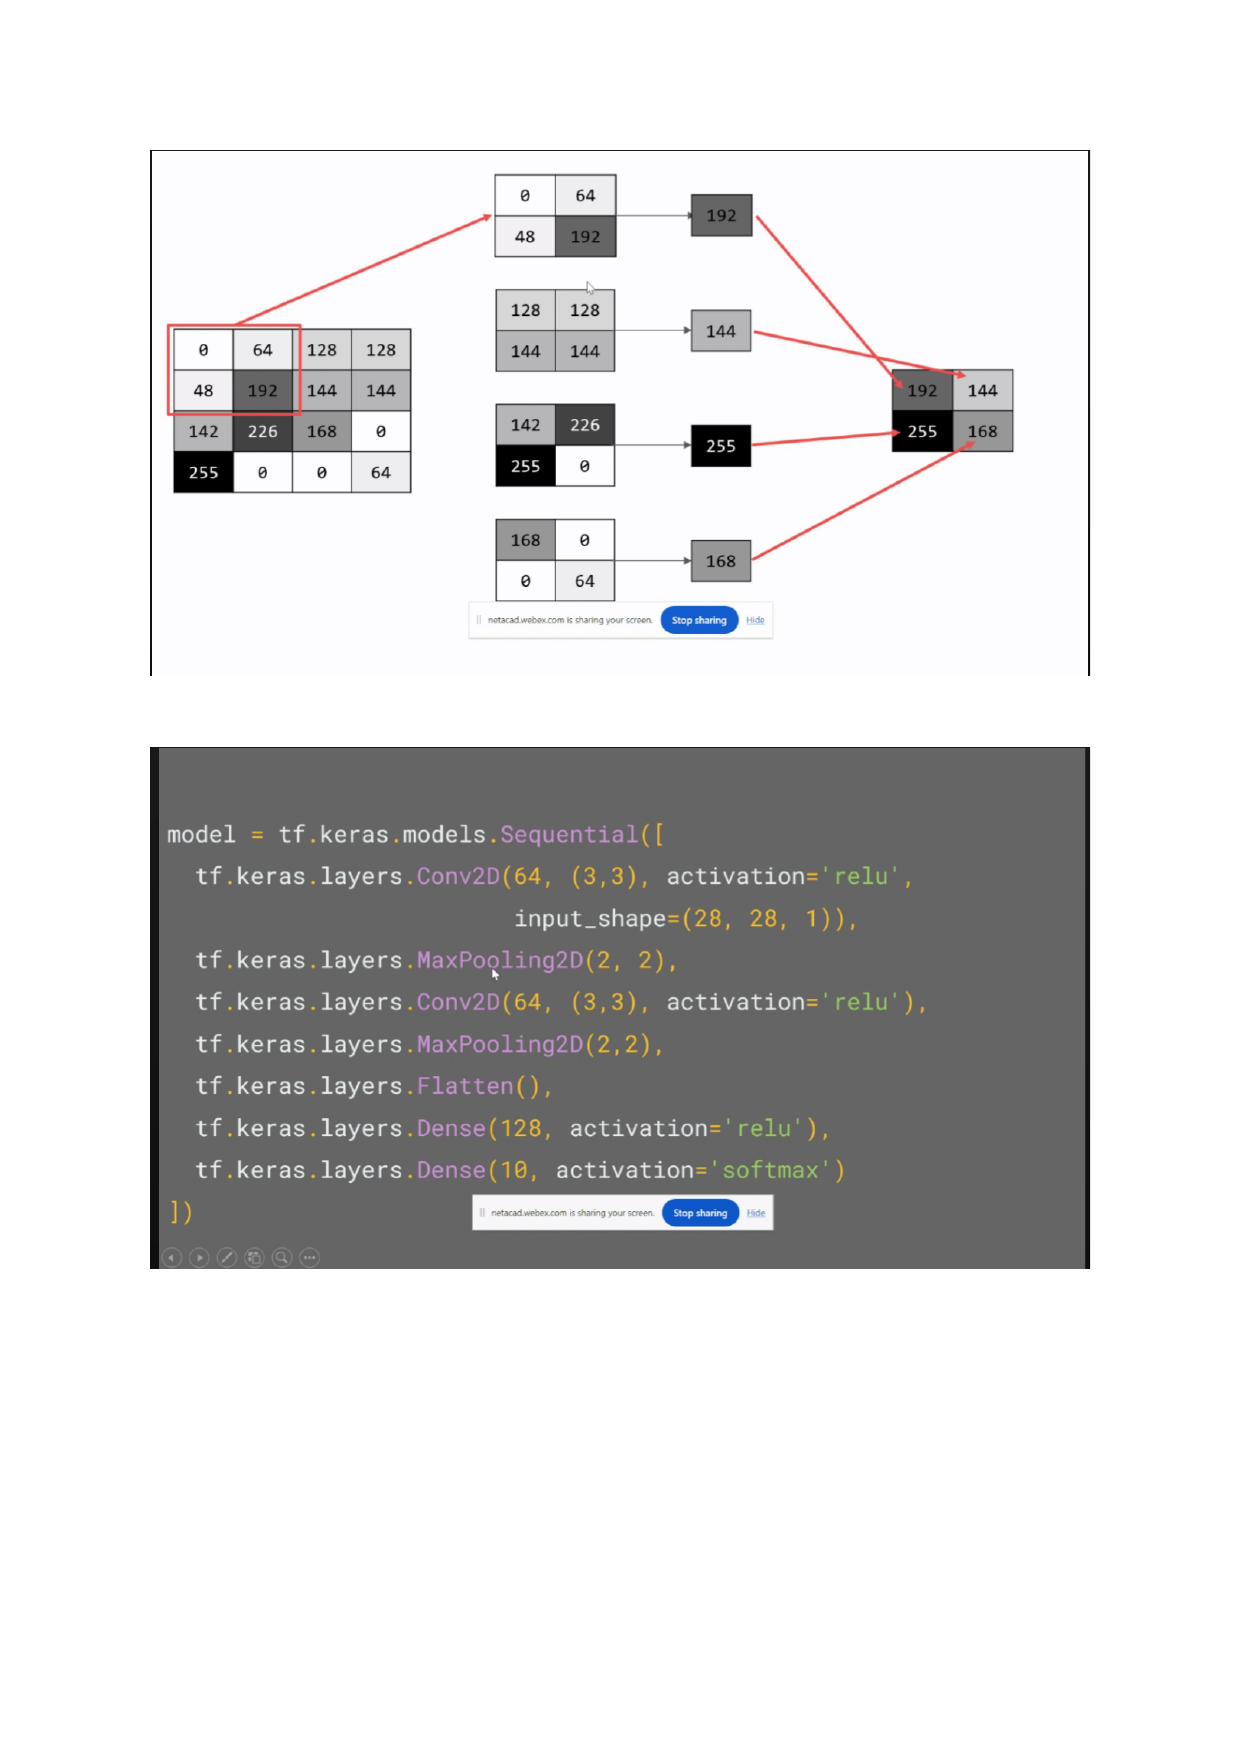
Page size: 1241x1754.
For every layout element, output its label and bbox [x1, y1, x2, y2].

picture [150, 150, 1091, 676]
picture [150, 747, 1091, 1269]
